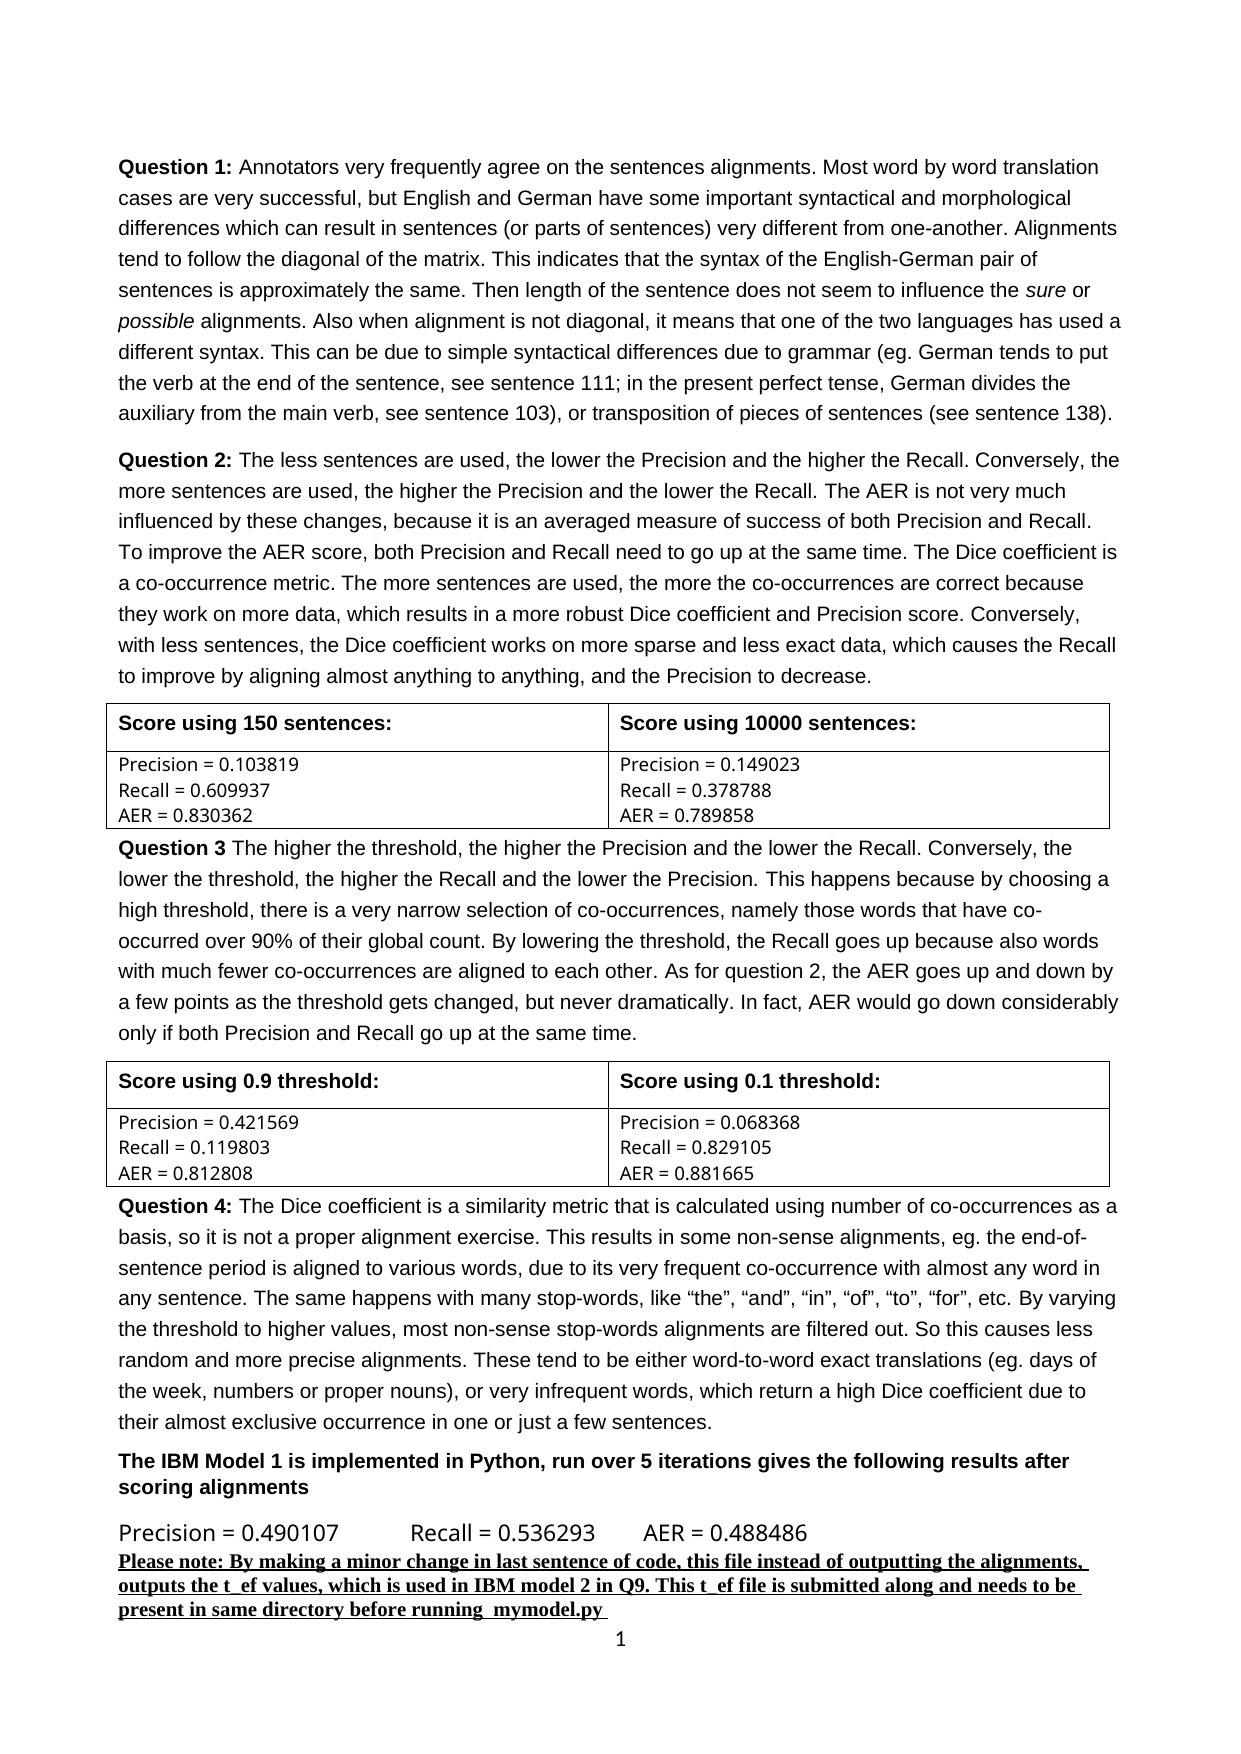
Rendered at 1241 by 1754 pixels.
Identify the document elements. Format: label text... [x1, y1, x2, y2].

text Precision = 0.490107 Recall = 0.536293 AER = 0.488486 [118, 1517, 1122, 1549]
table_header Score using 0.9 threshold: [107, 1062, 608, 1108]
table_header Score using 0.1 threshold: [609, 1062, 1109, 1108]
table_cell Precision = 0.103819 Recall = 0.609937 AER = 0.830362 [107, 752, 608, 828]
text The IBM Model 1 is implemented in Python, run over 5 iterations gives the following results after scoring alignments [118, 1449, 1122, 1499]
table_header Score using 10000 sentences: [609, 704, 1109, 751]
table_header Score using 150 sentences: [107, 704, 608, 751]
table_cell Precision = 0.149023 Recall = 0.378788 AER = 0.789858 [609, 752, 1109, 828]
text Question 4: The Dice coefficient is a similarity metric that is calculated using number of co-occurrences as a basis, so it is not a proper alignment exercise. This results in some non-sense alignments, eg. the end-of-sentence period is aligned to various words, due to its very frequent co-occurrence with almost any word in any sentence. The same happens with many stop-words, like “the”, “and”, “in”, “of”, “to”, “for”, etc. By varying the threshold to higher values, most non-sense stop-words alignments are filtered out. So this causes less random and more precise alignments. These tend to be either word-to-word exact translations (eg. days of the week, numbers or proper nouns), or very infrequent words, which return a high Dice coefficient due to their almost exclusive occurrence in one or just a few sentences. [118, 1187, 1122, 1433]
text Question 3 The higher the threshold, the higher the Precision and the lower the Recall. Conversely, the lower the threshold, the higher the Recall and the lower the Precision. This happens because by choosing a high threshold, there is a very narrow selection of co-occurrences, namely those words that have co-occurred over 90% of their global count. By lowering the threshold, the Recall goes up because also words with much fewer co-occurrences are aligned to each other. As for question 2, the AER goes up and down by a few points as the threshold gets changed, but never dramatically. In fact, AER would go down considerably only if both Precision and Recall go up at the same time. [118, 829, 1122, 1045]
text Please note: By making a minor change in last sentence of code, this file instead of outputting the alignments, outputs the t_ef values, which is used in IBM model 2 in Q9. This t_ef file is submitted along and needs to be present in same directory before running mymodel.py [118, 1549, 1122, 1621]
text Question 2: The less sentences are used, the lower the Precision and the higher the Recall. Conversely, the more sentences are used, the higher the Precision and the lower the Recall. The AER is not very much influenced by these changes, because it is an averaged measure of success of both Precision and Recall. To improve the AER score, both Precision and Recall need to go up at the same time. The Dice coefficient is a co-occurrence metric. The more sentences are used, the more the co-occurrences are correct because they work on more data, which results in a more robust Dice coefficient and Precision score. Conversely, with less sentences, the Dice coefficient works on more sparse and less exact data, which causes the Recall to improve by aligning almost anything to anything, and the Precision to decrease. [118, 441, 1122, 687]
table_cell Precision = 0.068368 Recall = 0.829105 AER = 0.881665 [609, 1109, 1109, 1186]
text Question 1: Annotators very frequently agree on the sentences alignments. Most word by word translation cases are very successful, but English and German have some important syntactical and morphological differences which can result in sentences (or parts of sentences) very different from one-another. Alignments tend to follow the diagonal of the matrix. This indicates that the syntax of the English-German pair of sentences is approximately the same. Then length of the sentence does not seem to influence the sure or possible alignments. Also when alignment is not diagonal, it means that one of the two languages has used a different syntax. This can be due to simple syntactical differences due to grammar (eg. German tends to put the verb at the end of the sentence, see sentence 111; in the present perfect tense, German divides the auxiliary from the main verb, see sentence 103), or transposition of pieces of sentences (see sentence 138). [118, 148, 1122, 425]
table_cell Precision = 0.421569 Recall = 0.119803 AER = 0.812808 [107, 1109, 608, 1186]
